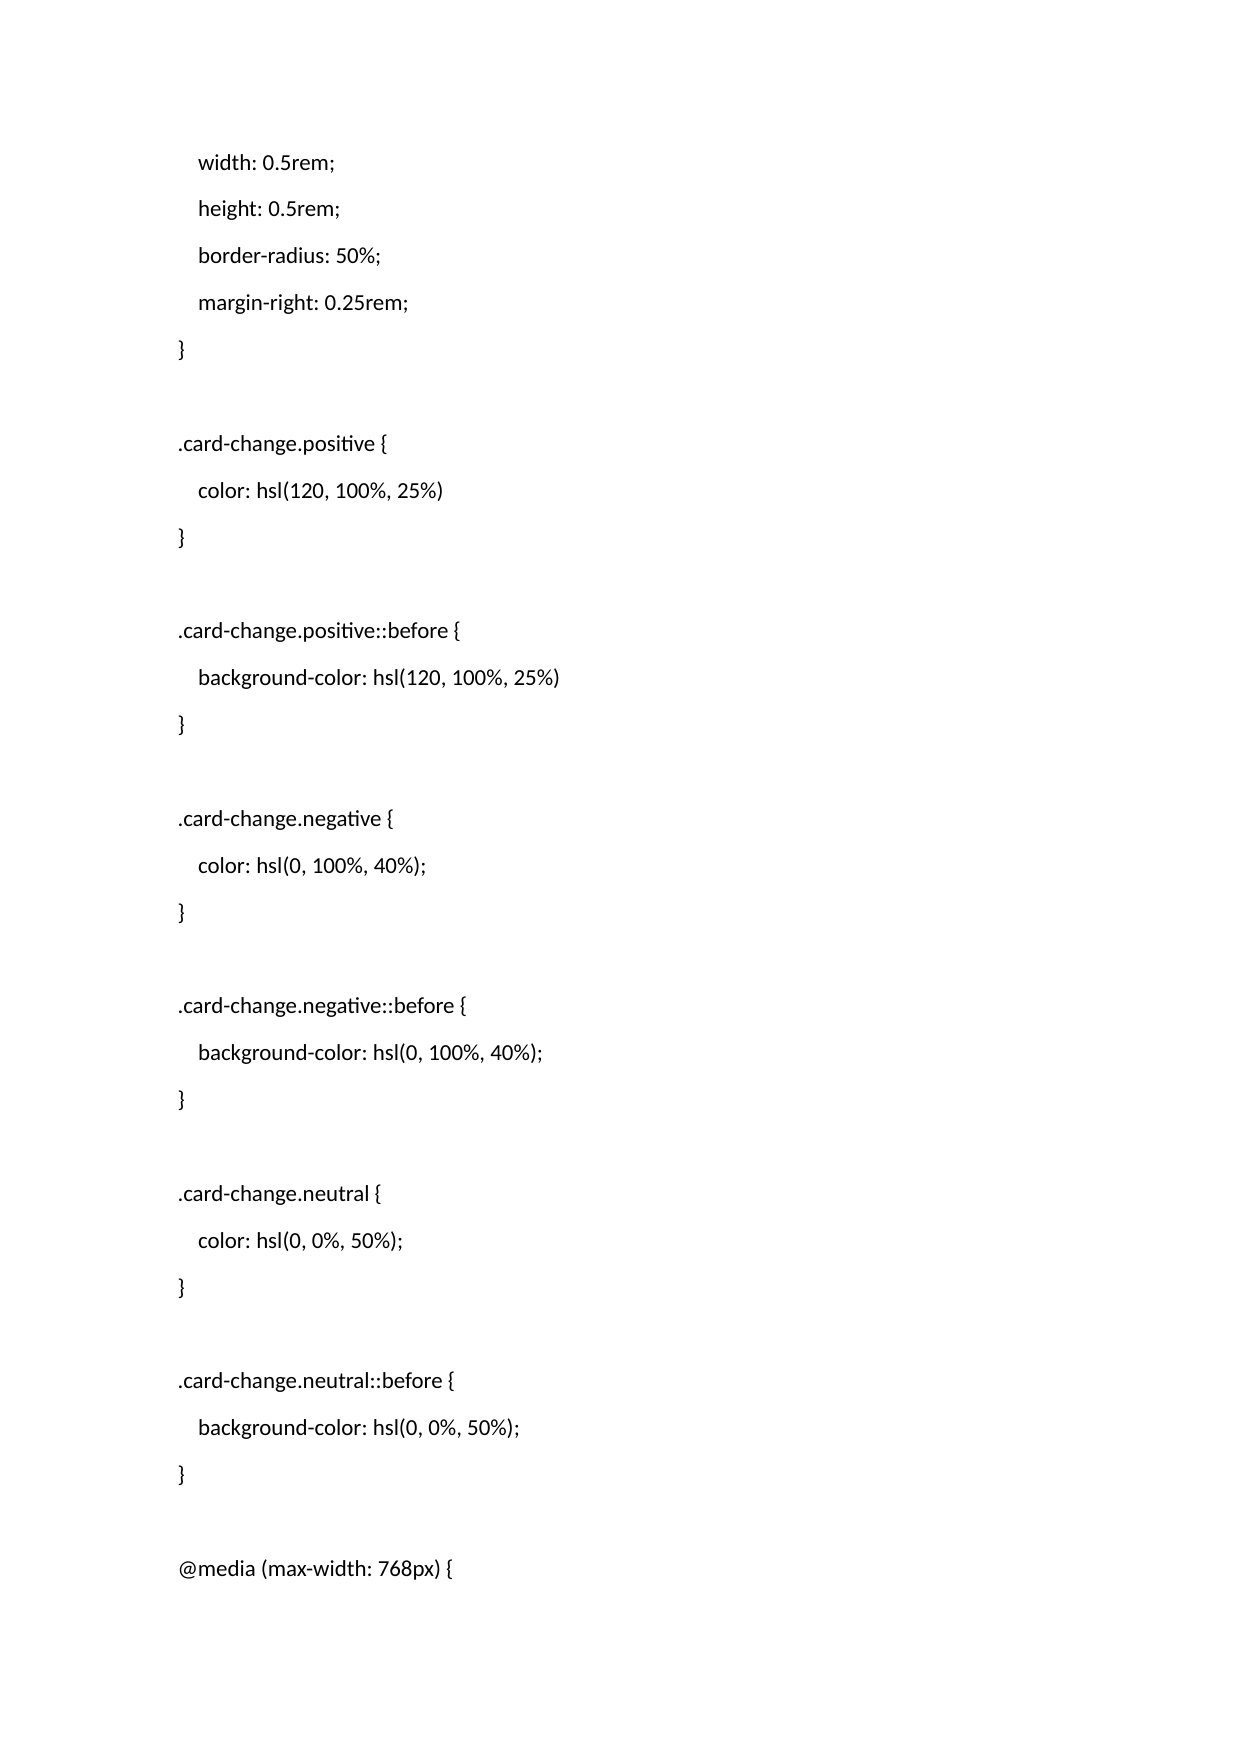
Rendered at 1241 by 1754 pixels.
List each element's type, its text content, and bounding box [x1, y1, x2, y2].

text .card-change.positive::before { [177, 616, 1063, 644]
text } [177, 335, 1063, 363]
text } [177, 898, 1063, 926]
text } [177, 710, 1063, 738]
text .card-change.negative::before { [177, 991, 1063, 1019]
text .card-change.negative { [177, 804, 1063, 832]
text background-color: hsl(0, 100%, 40%); [177, 1038, 1063, 1066]
text background-color: hsl(120, 100%, 25%) [177, 663, 1063, 691]
text .card-change.neutral::before { [177, 1366, 1063, 1394]
text width: 0.5rem; [177, 148, 1063, 176]
text background-color: hsl(0, 0%, 50%); [177, 1413, 1063, 1441]
text .card-change.positive { [177, 429, 1063, 457]
text @media (max-width: 768px) { [177, 1554, 1063, 1582]
text color: hsl(120, 100%, 25%) [177, 476, 1063, 504]
text color: hsl(0, 0%, 50%); [177, 1226, 1063, 1254]
text margin-right: 0.25rem; [177, 288, 1063, 316]
text } [177, 1460, 1063, 1488]
text } [177, 1273, 1063, 1301]
text } [177, 523, 1063, 551]
text color: hsl(0, 100%, 40%); [177, 851, 1063, 879]
text height: 0.5rem; [177, 194, 1063, 222]
text border-radius: 50%; [177, 241, 1063, 269]
text } [177, 1085, 1063, 1113]
text .card-change.neutral { [177, 1179, 1063, 1207]
